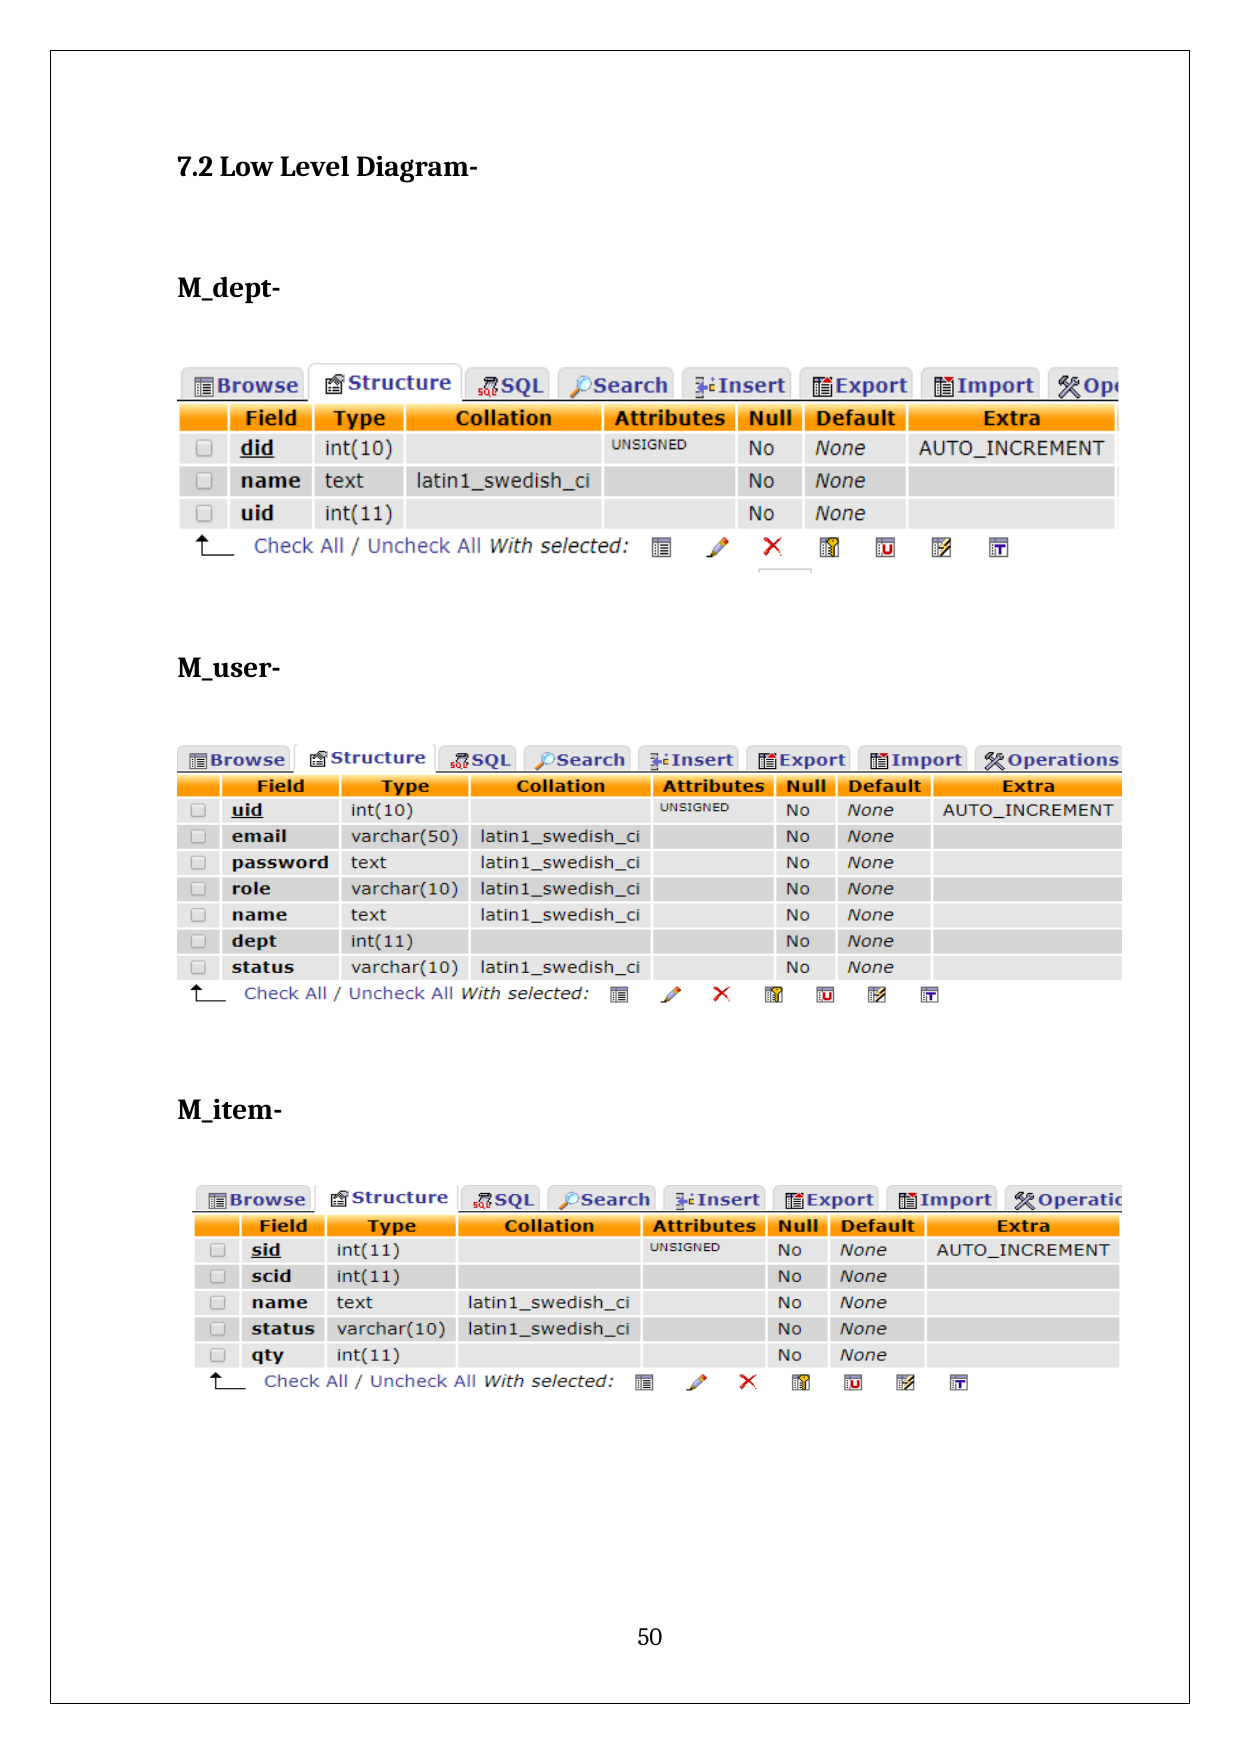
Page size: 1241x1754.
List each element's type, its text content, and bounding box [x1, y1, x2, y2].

subtitle M_item- [177, 1093, 1122, 1126]
subtitle 7.2 Low Level Diagram- [177, 150, 1122, 183]
picture [177, 363, 1119, 573]
subtitle M_user- [177, 652, 1122, 685]
picture [177, 744, 1122, 1014]
subtitle M_dept- [177, 271, 1122, 304]
picture [177, 1185, 1122, 1403]
